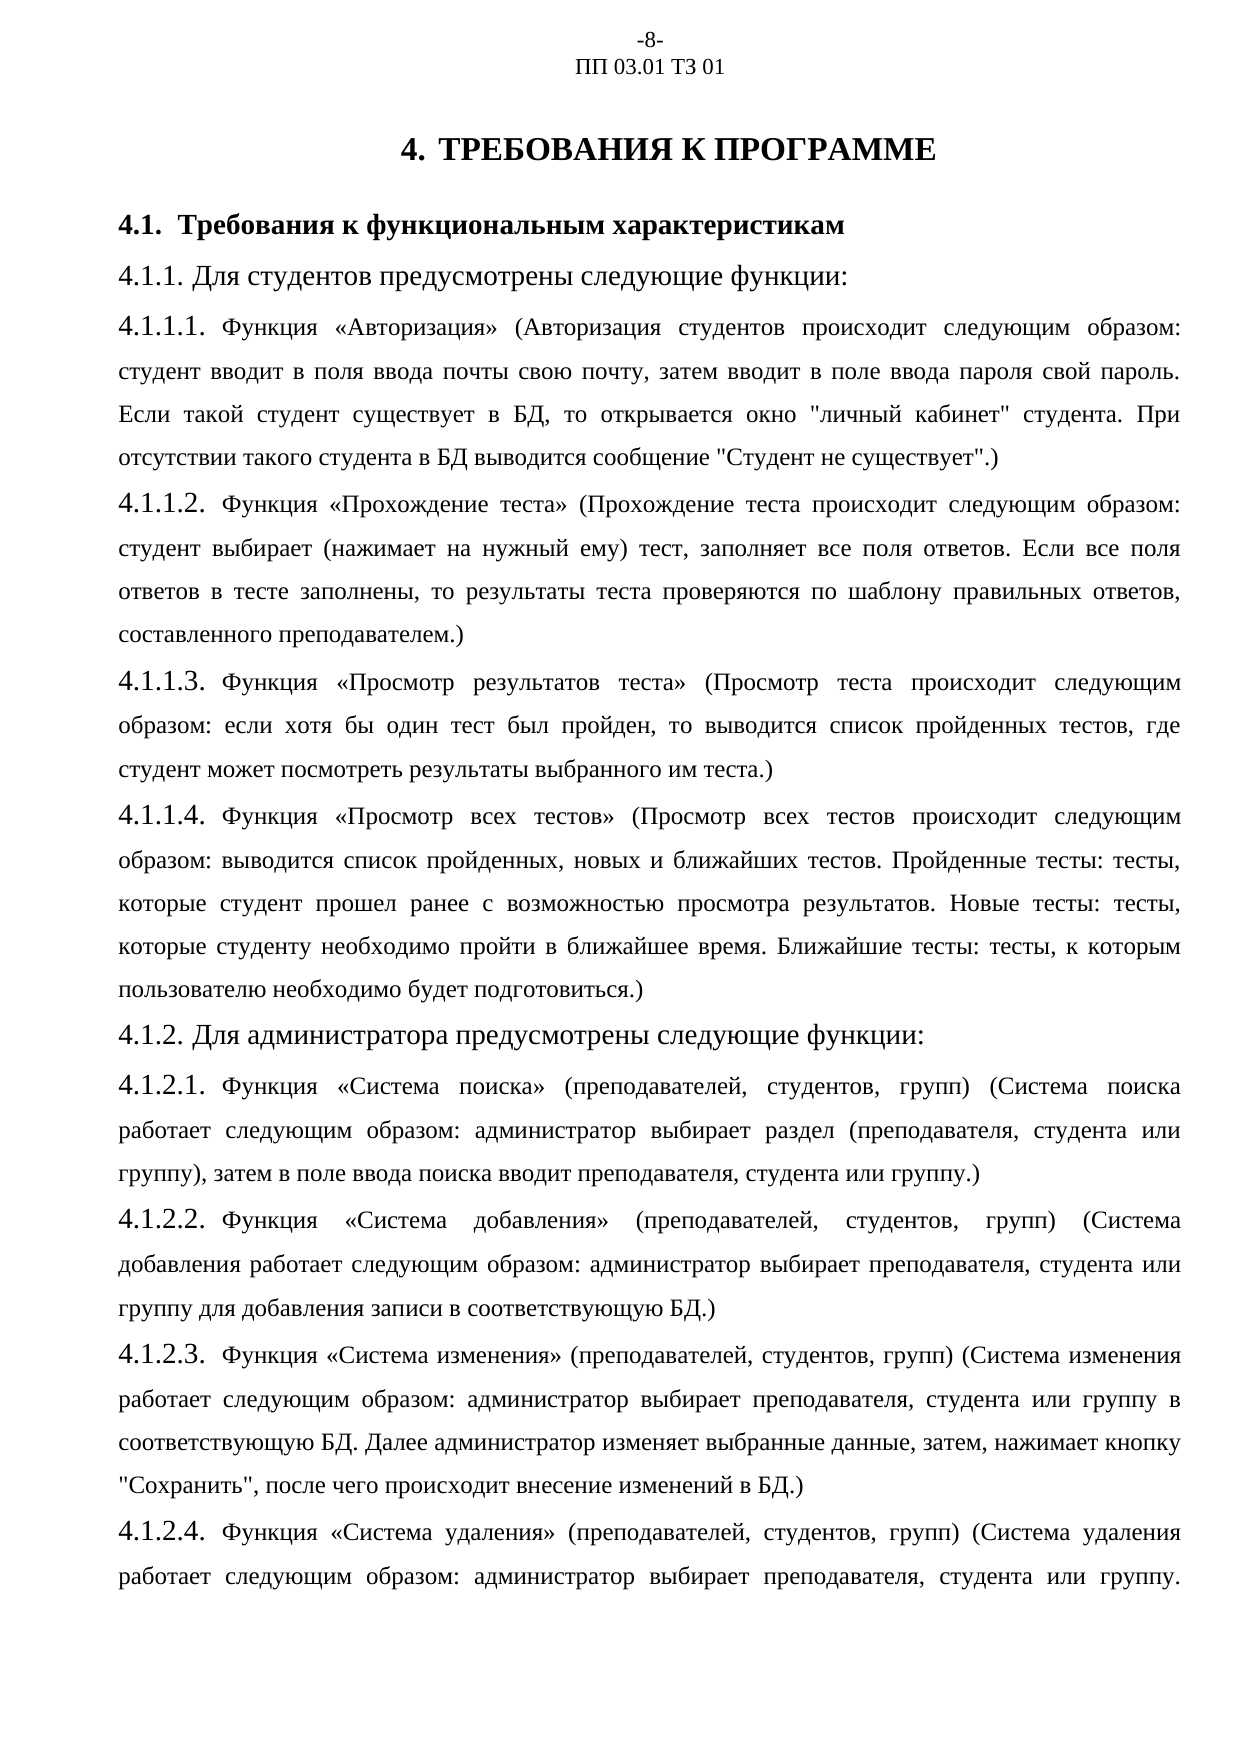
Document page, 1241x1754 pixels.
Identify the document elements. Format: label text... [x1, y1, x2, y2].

list Функция «Система изменения» (преподавателей, студентов, групп) (Система изменения работает следующим образом: администратор выбирает преподавателя, студента или группу в соответствующую БД. Далее администратор изменяет выбранные данные, затем, нажимает кнопку "Сохранить", после чего происходит внесение изменений в БД.) [118, 1336, 1182, 1499]
subtitle Требования к функциональным характеристикам [118, 207, 1182, 241]
list Функция «Просмотр всех тестов» (Просмотр всех тестов происходит следующим образом: выводится список пройденных, новых и ближайших тестов. Пройденные тесты: тесты, которые студент прошел ранее с возможностью просмотра результатов. Новые тесты: тесты, которые студенту необходимо пройти в ближайшее время. Ближайшие тесты: тесты, к которым пользователю необходимо будет подготовиться.) [118, 797, 1182, 1003]
list Для студентов предусмотрены следующие функции: [118, 258, 1182, 291]
list Функция «Прохождение теста» (Прохождение теста происходит следующим образом: студент выбирает (нажимает на нужный ему) тест, заполняет все поля ответов. Если все поля ответов в тесте заполнены, то результаты теста проверяются по шаблону правильных ответов, составленного преподавателем.) [118, 485, 1182, 648]
list Функция «Авторизация» (Авторизация студентов происходит следующим образом: студент вводит в поля ввода почты свою почту, затем вводит в поле ввода пароля свой пароль. Если такой студент существует в БД, то открывается окно "личный кабинет" студента. При отсутствии такого студента в БД выводится сообщение "Студент не существует".) [118, 308, 1182, 471]
list Функция «Система добавления» (преподавателей, студентов, групп) (Система добавления работает следующим образом: администратор выбирает преподавателя, студента или группу для добавления записи в соответствующую БД.) [118, 1202, 1182, 1321]
list Функция «Система поиска» (преподавателей, студентов, групп) (Система поиска работает следующим образом: администратор выбирает раздел (преподавателя, студента или группу), затем в поле ввода поиска вводит преподавателя, студента или группу.) [118, 1067, 1182, 1187]
list Функция «Просмотр результатов теста» (Просмотр теста происходит следующим образом: если хотя бы один тест был пройден, то выводится список пройденных тестов, где студент может посмотреть результаты выбранного им теста.) [118, 663, 1182, 782]
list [118, 1513, 1182, 1590]
subtitle ТРЕБОВАНИЯ К ПРОГРАММЕ [156, 129, 1182, 167]
list Для администратора предусмотрены следующие функции: [118, 1017, 1182, 1051]
